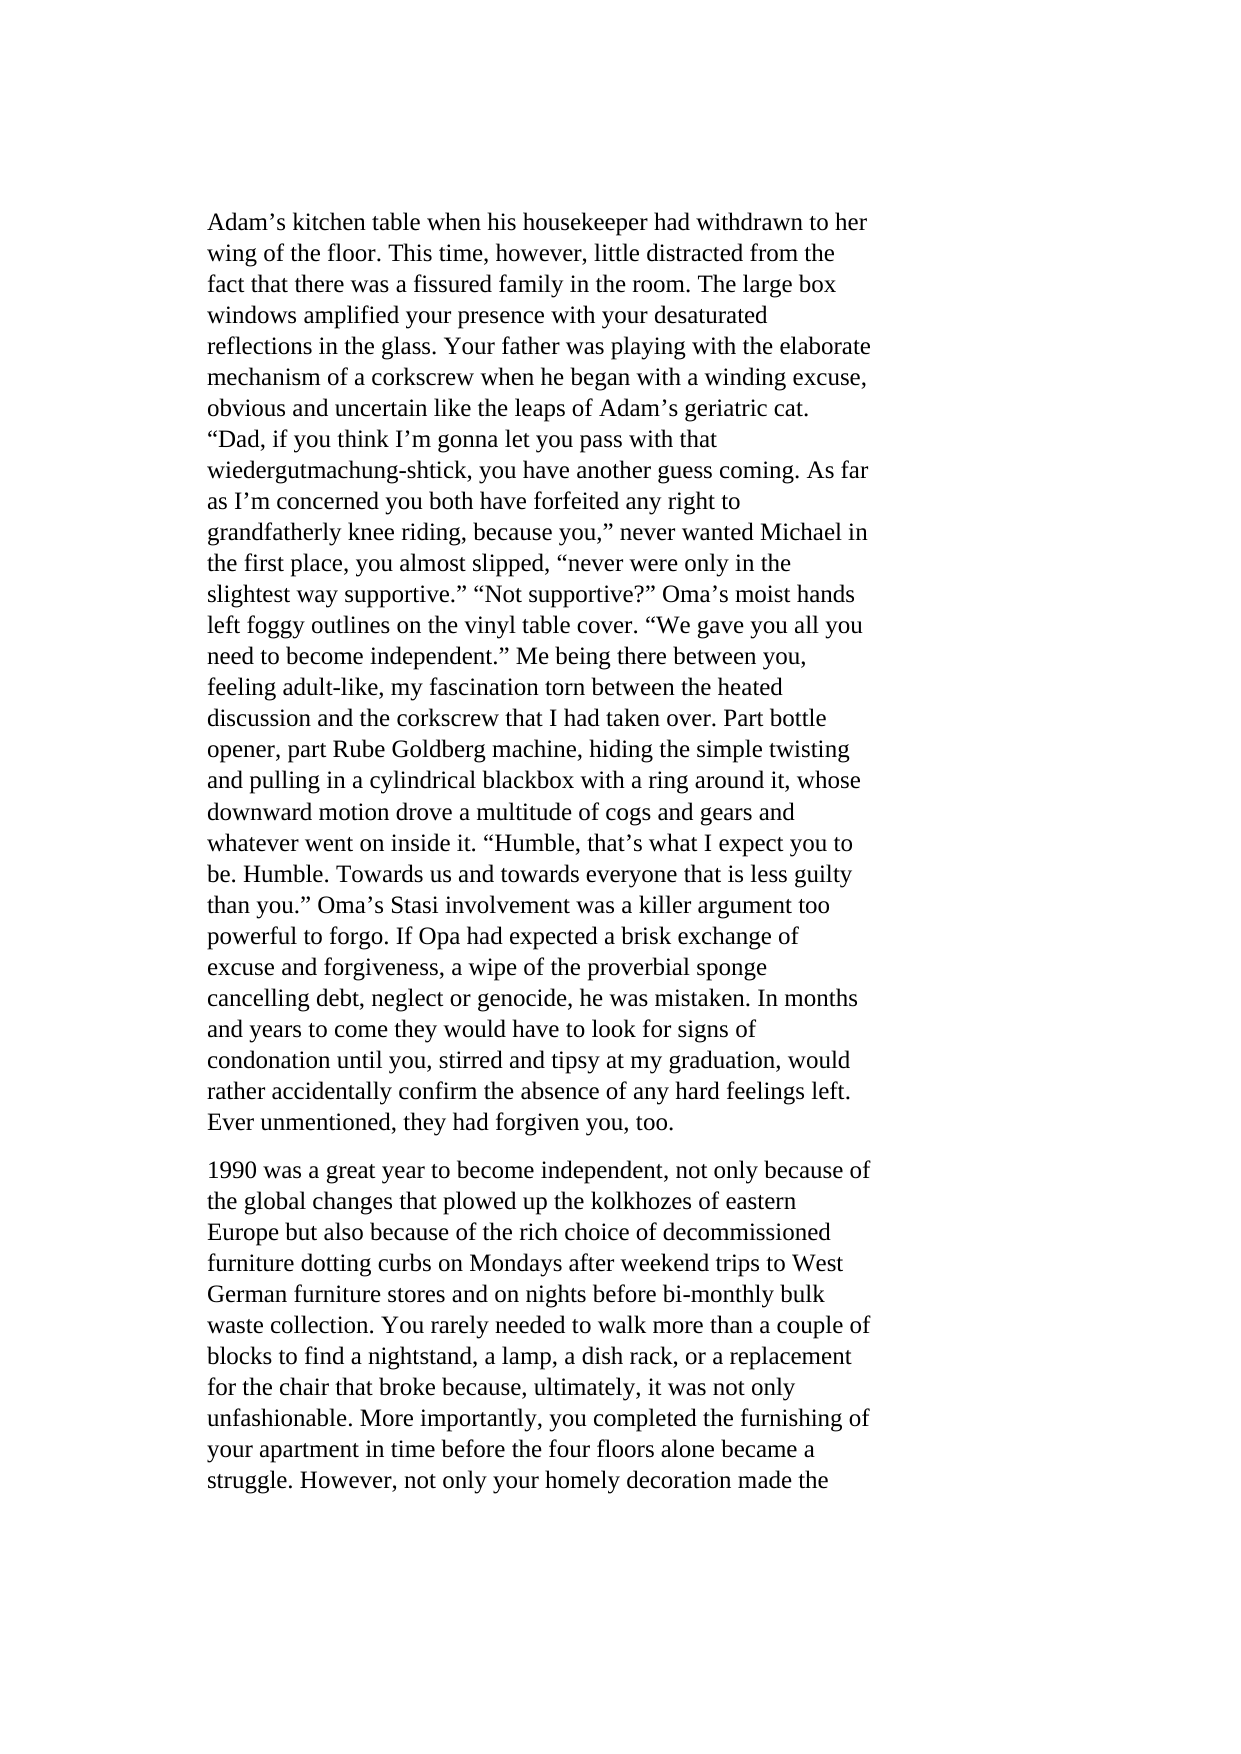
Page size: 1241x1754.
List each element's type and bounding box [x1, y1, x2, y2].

text [207, 207, 871, 1136]
text [207, 1155, 871, 1494]
